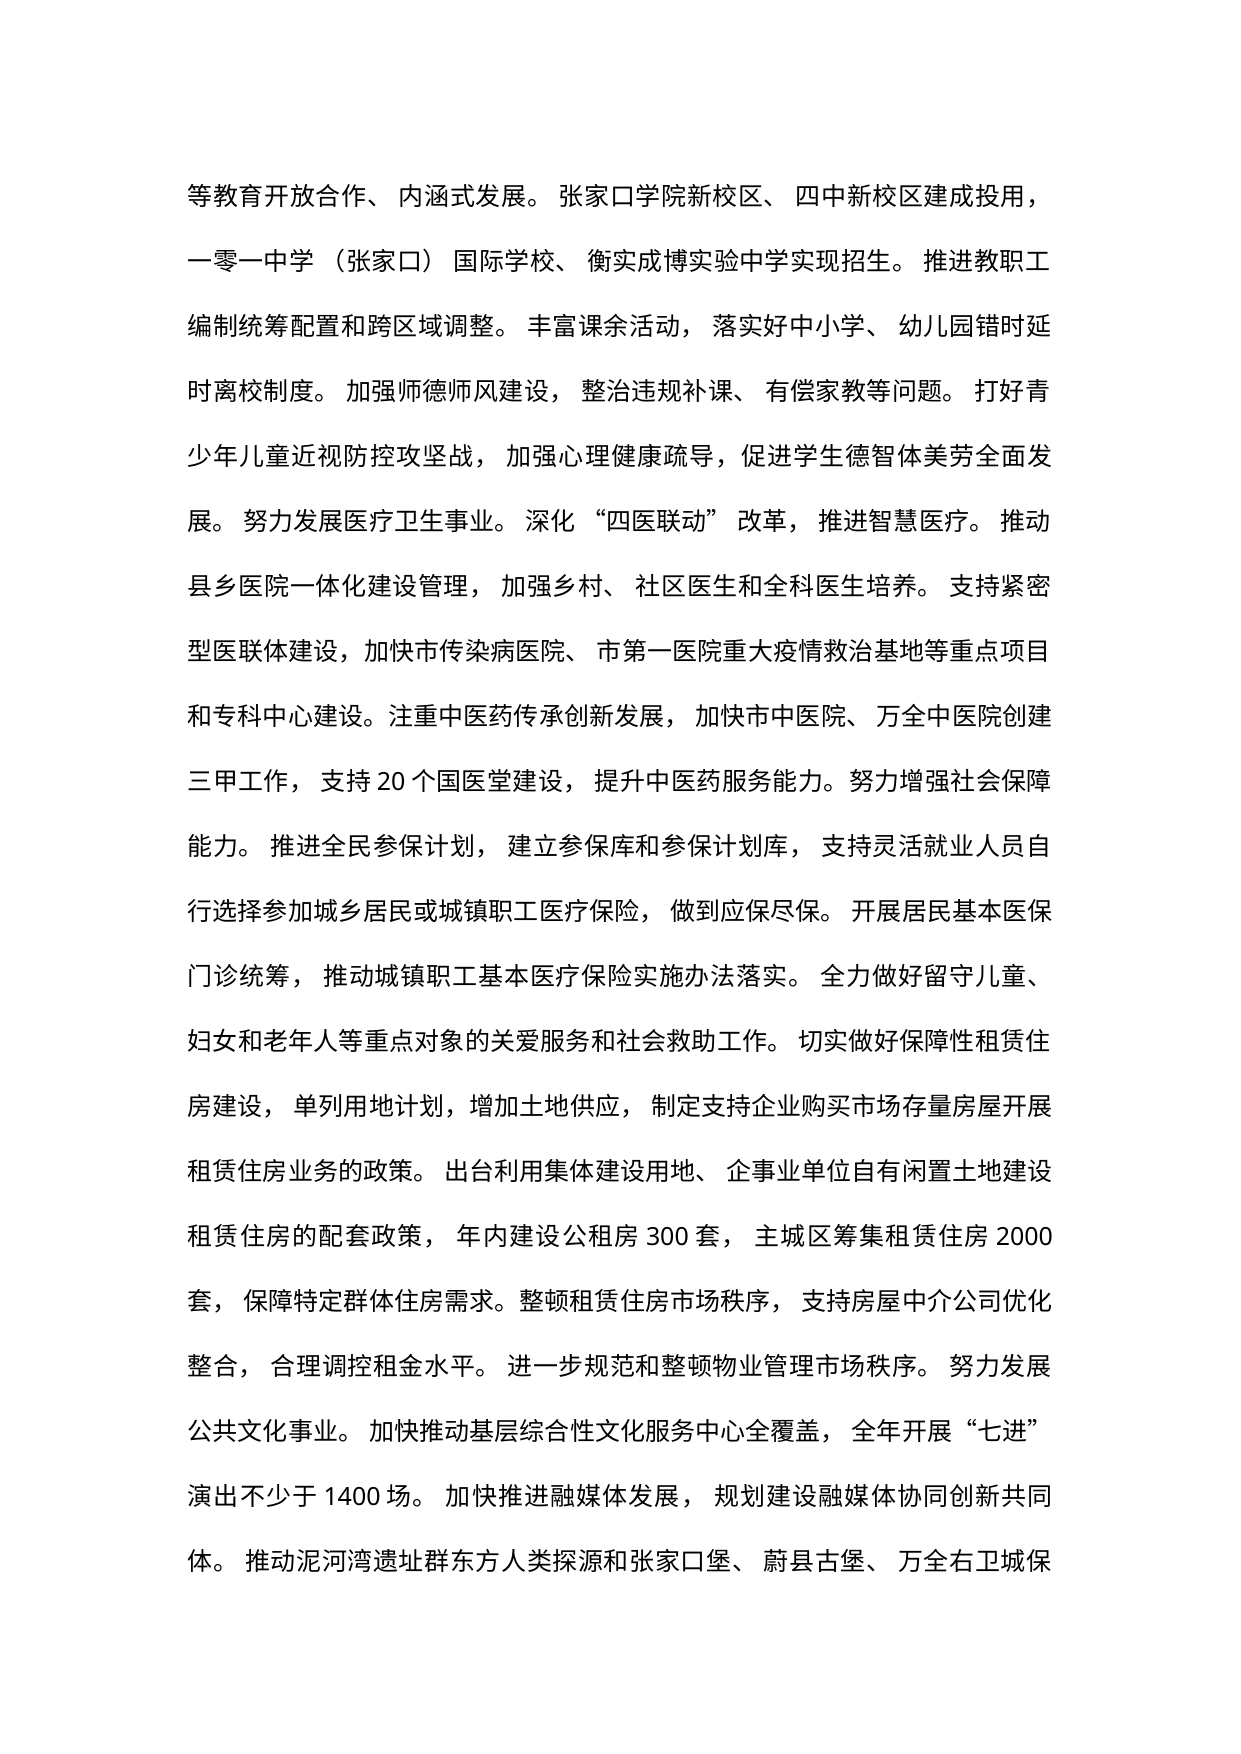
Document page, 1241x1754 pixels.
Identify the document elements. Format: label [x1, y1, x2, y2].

text [187, 162, 1053, 1592]
